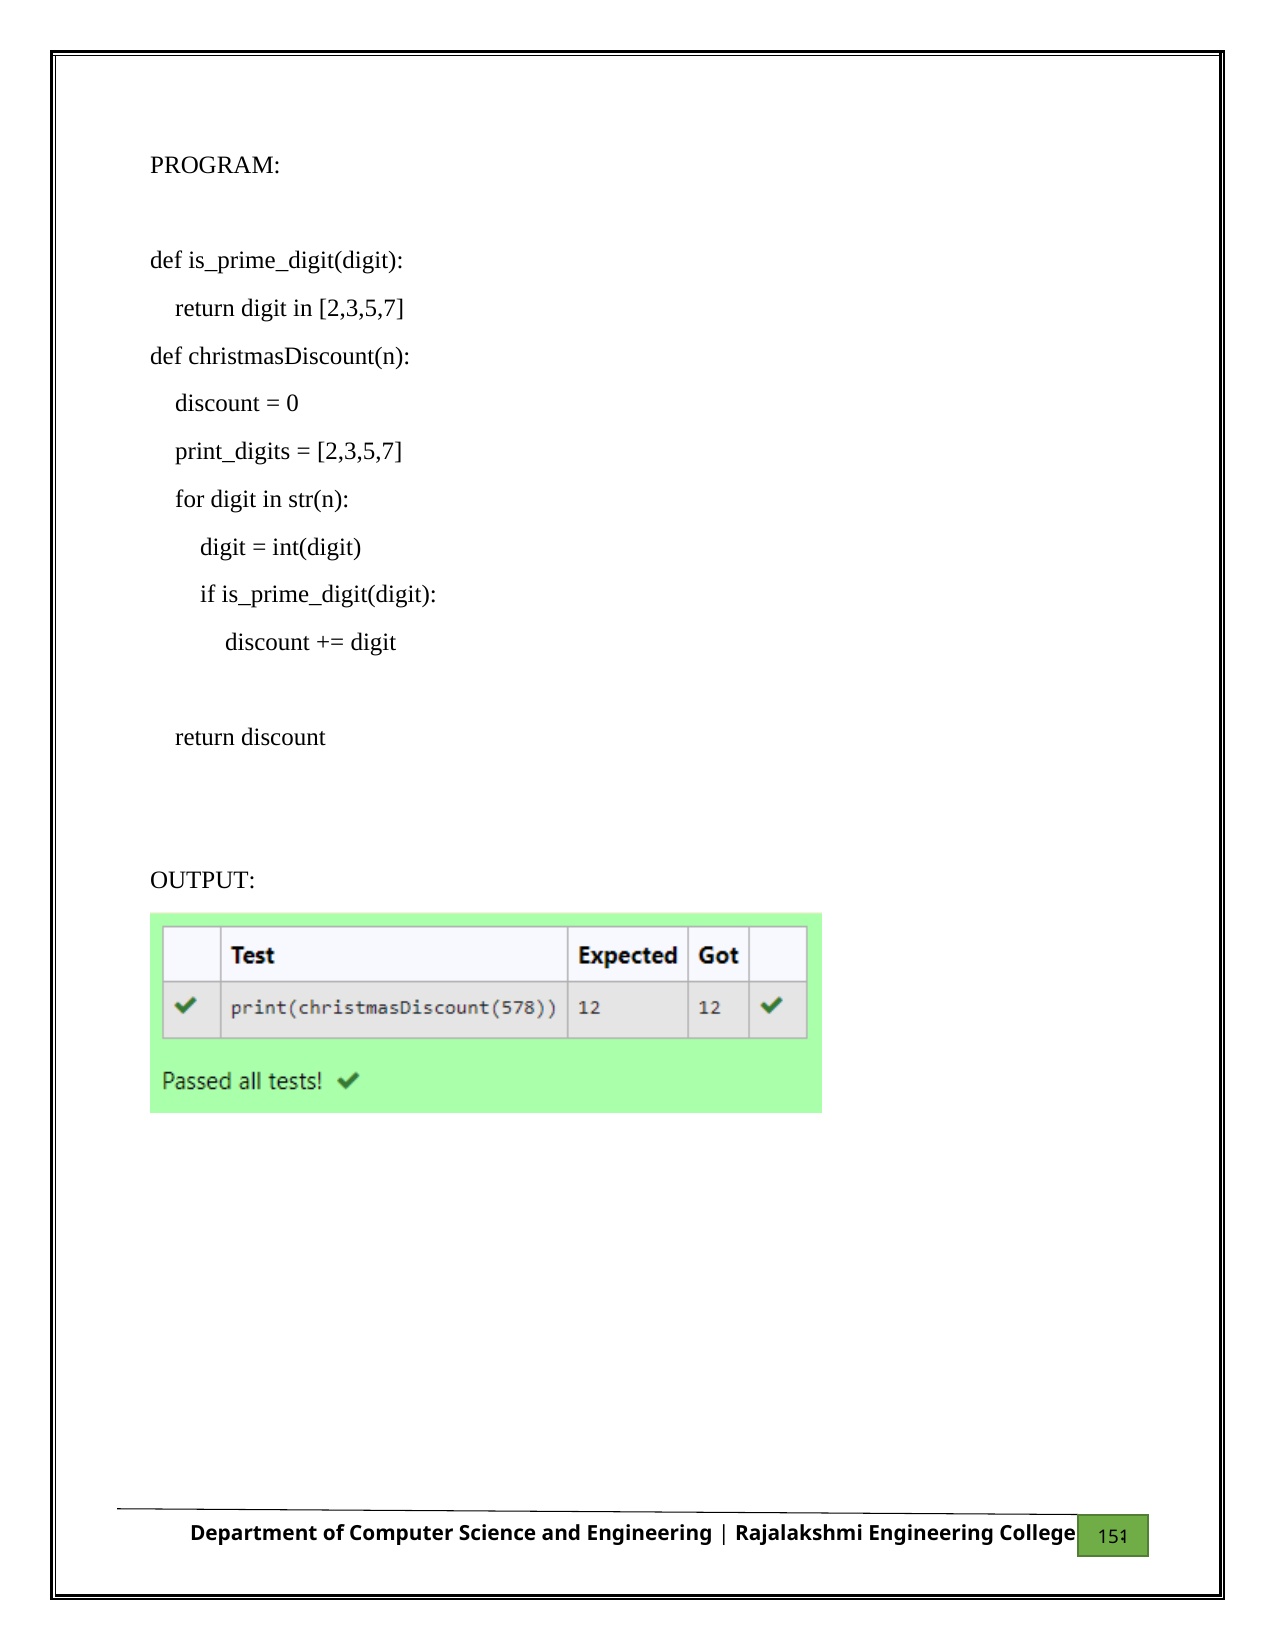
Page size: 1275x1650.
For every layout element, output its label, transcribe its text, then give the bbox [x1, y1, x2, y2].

text return digit in [2,3,5,7] [150, 293, 1125, 322]
picture [150, 912, 822, 1113]
text digit = int(digit) [150, 532, 1125, 560]
text print_digits = [2,3,5,7] [150, 436, 1125, 465]
text def is_prime_digit(digit): [150, 245, 1125, 274]
text PROGRAM: [150, 150, 1125, 179]
text return discount [150, 722, 1125, 750]
text discount = 0 [150, 388, 1125, 417]
text for digit in str(n): [150, 484, 1125, 513]
text def christmasDiscount(n): [150, 341, 1125, 369]
text discount += digit [150, 627, 1125, 656]
text OUTPUT: [150, 865, 1125, 893]
text if is_prime_digit(digit): [150, 579, 1125, 608]
